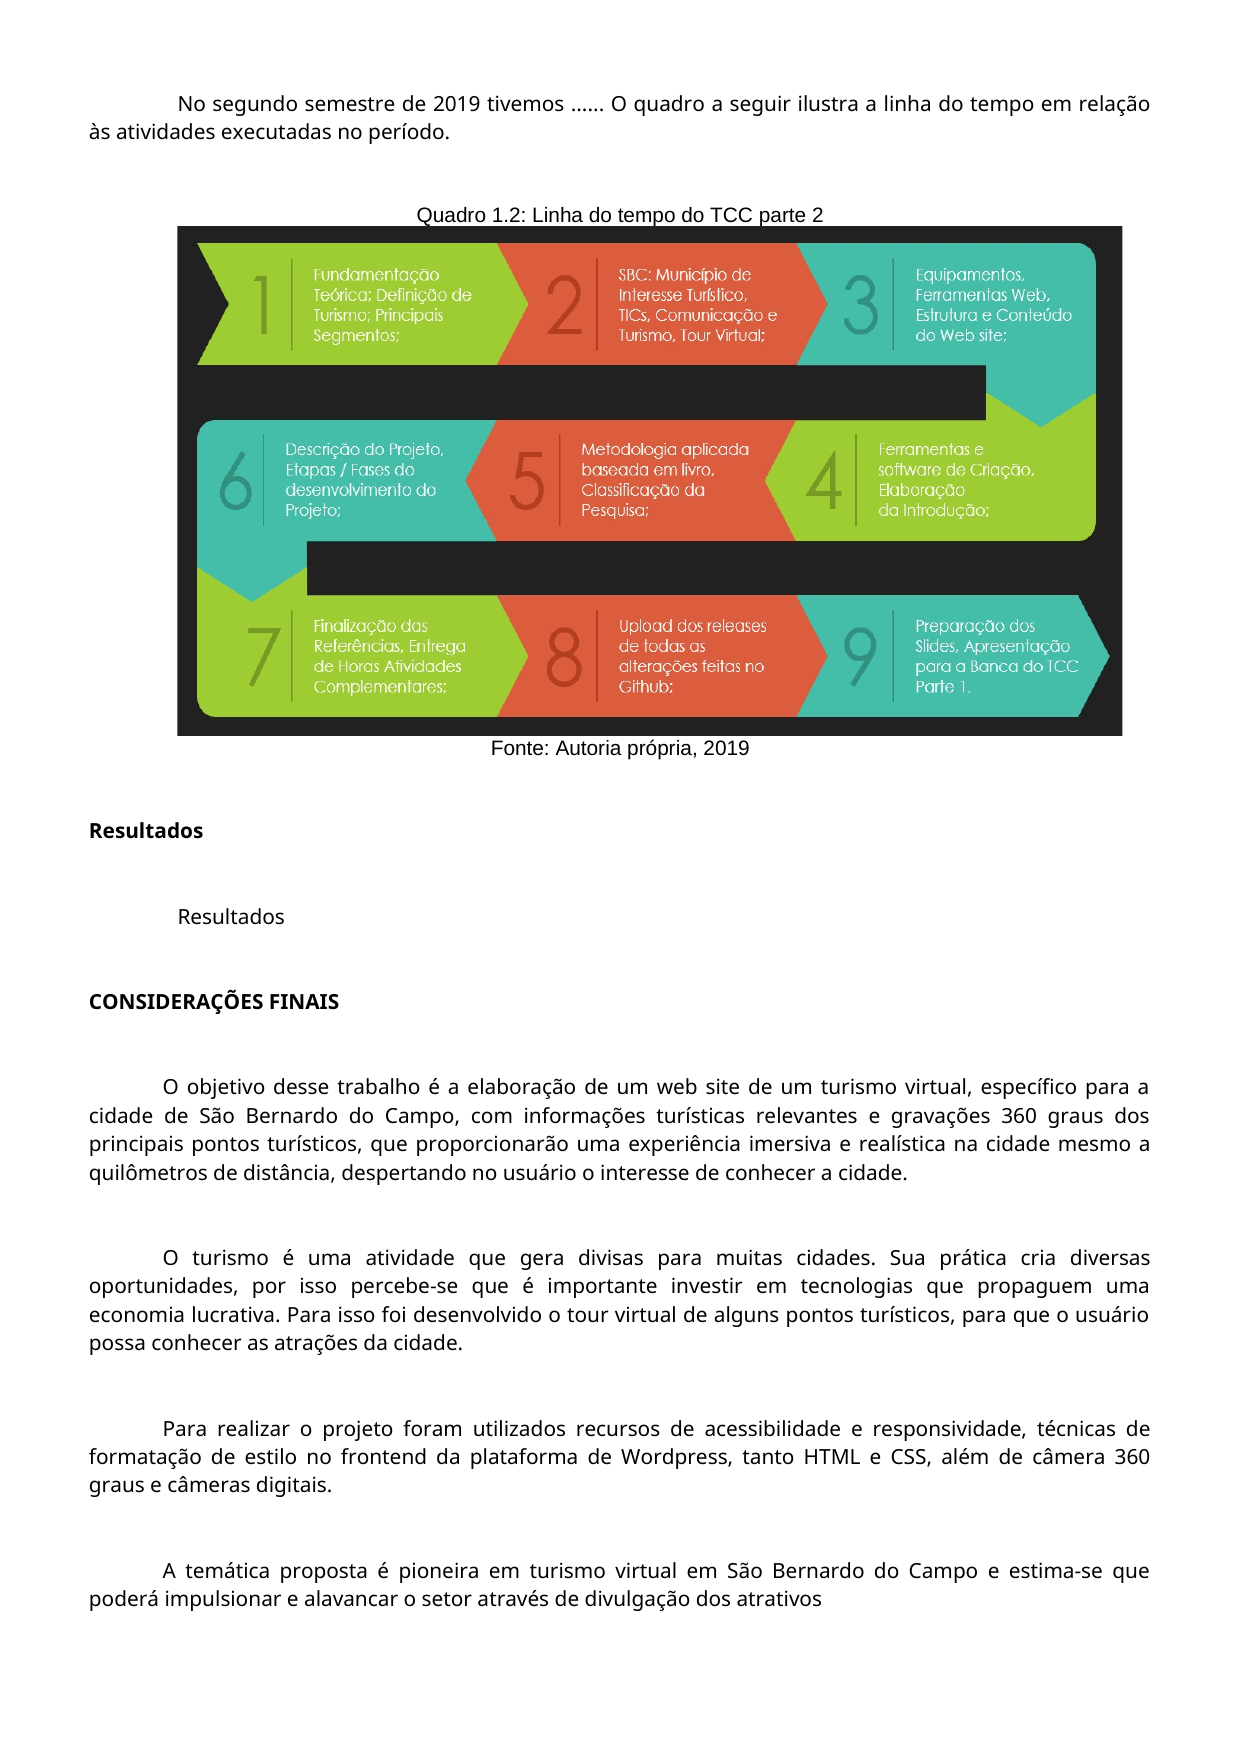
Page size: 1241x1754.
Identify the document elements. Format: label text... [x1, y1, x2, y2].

text Resultados [89, 817, 1152, 845]
text Para realizar o projeto foram utilizados recursos de acessibilidade e responsividade, técnicas de formatação de estilo no frontend da plataforma de Wordpress, tanto HTML e CSS, além de câmera 360 graus e câmeras digitais. [89, 1414, 1152, 1499]
text Fonte: Autoria própria, 2019 [89, 736, 1152, 760]
text A temática proposta é pioneira em turismo virtual em São Bernardo do Campo e estima-se que poderá impulsionar e alavancar o setor através de divulgação dos atrativos [89, 1556, 1152, 1613]
text O turismo é uma atividade que gera divisas para muitas cidades. Sua prática cria diversas oportunidades, por isso percebe-se que é importante investir em tecnologias que propaguem uma economia lucrativa. Para isso foi desenvolvido o tour virtual de alguns pontos turísticos, para que o usuário possa conhecer as atrações da cidade. [89, 1243, 1152, 1357]
text No segundo semestre de 2019 tivemos ...... O quadro a seguir ilustra a linha do tempo em relação às atividades executadas no período. [89, 89, 1152, 146]
text Resultados [89, 902, 1152, 930]
picture [177, 226, 1123, 736]
text Quadro 1.2: Linha do tempo do TCC parte 2 [89, 202, 1152, 226]
text CONSIDERAÇÕES FINAIS [89, 987, 1152, 1016]
text O objetivo desse trabalho é a elaboração de um web site de um turismo virtual, específico para a cidade de São Bernardo do Campo, com informações turísticas relevantes e gravações 360 graus dos principais pontos turísticos, que proporcionarão uma experiência imersiva e realística na cidade mesmo a quilômetros de distância, despertando no usuário o interesse de conhecer a cidade. [89, 1072, 1152, 1186]
